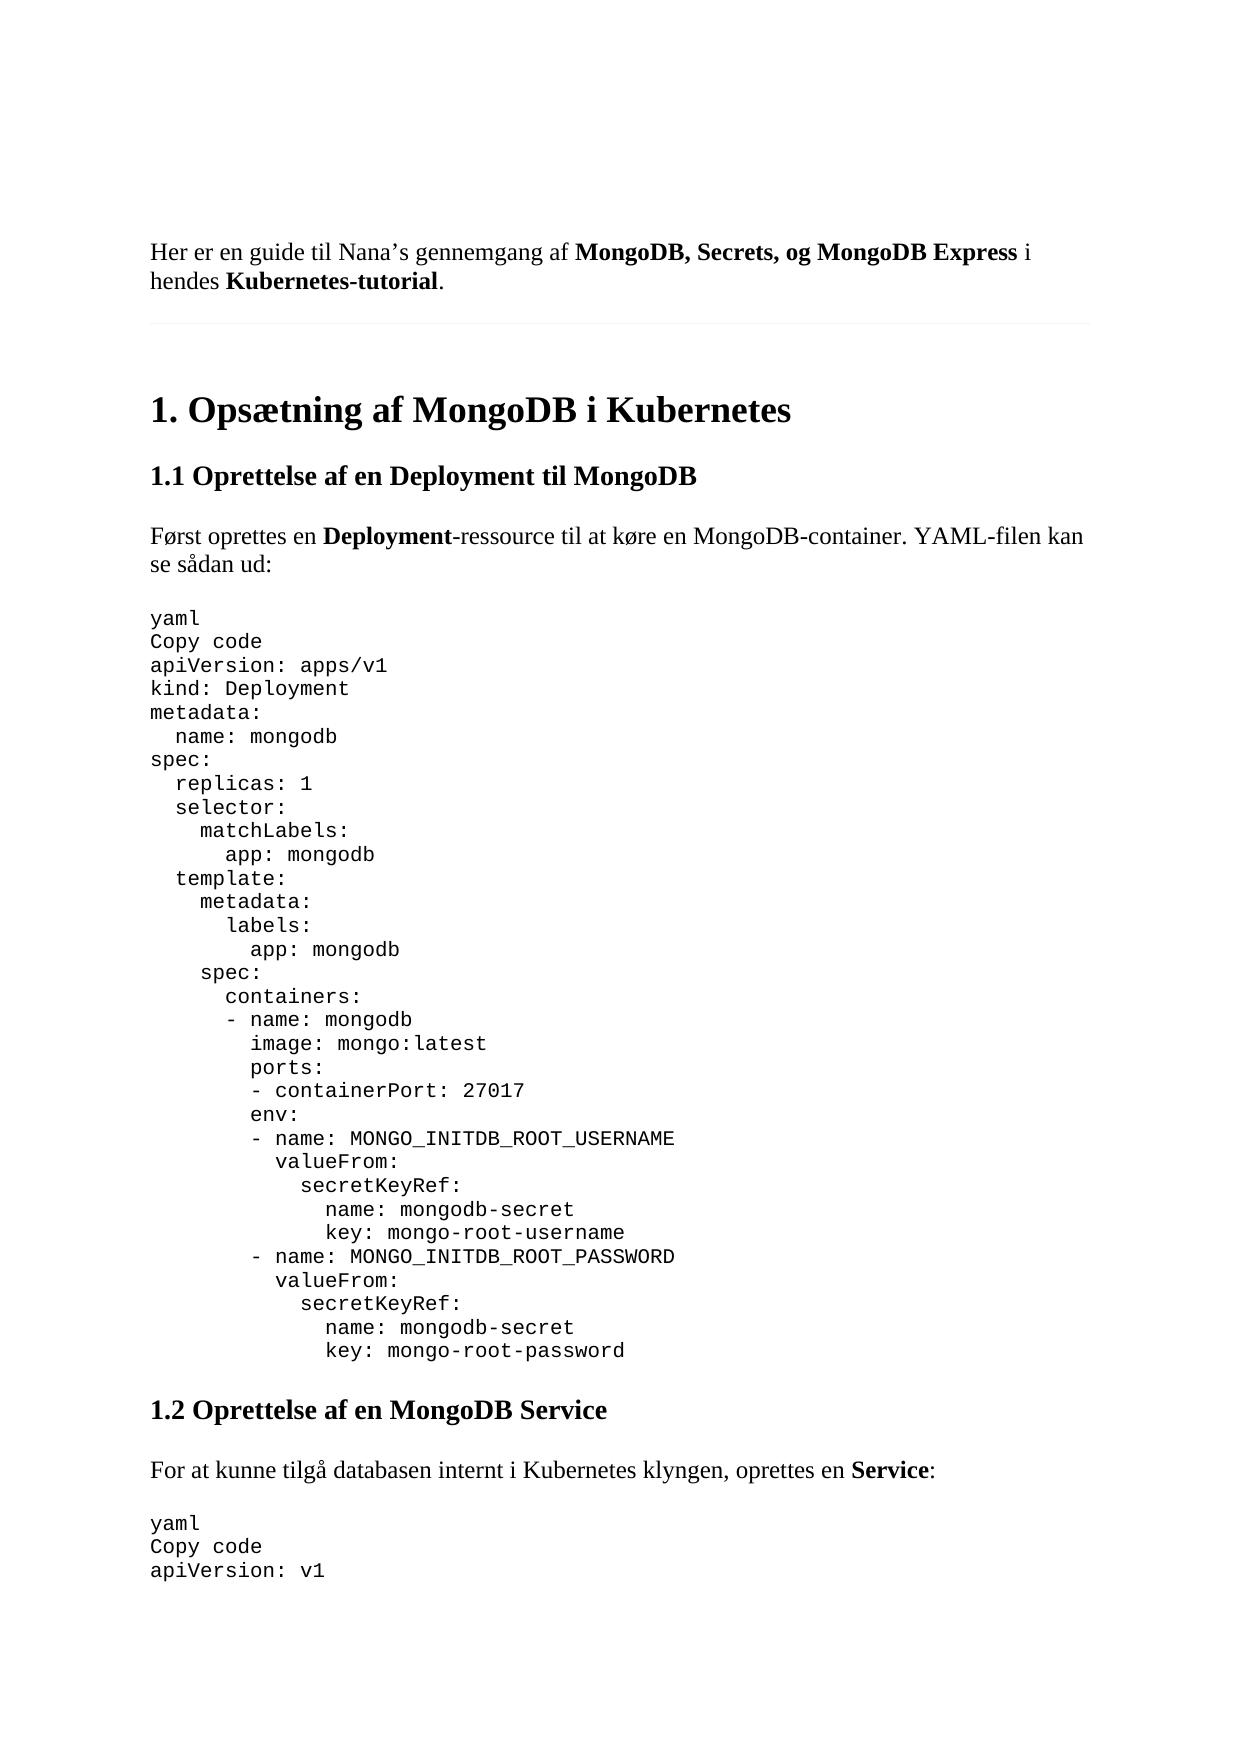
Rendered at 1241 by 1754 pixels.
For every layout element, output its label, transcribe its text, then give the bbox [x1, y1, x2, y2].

text matchLabels: [150, 820, 1090, 844]
text ports: [150, 1057, 1090, 1080]
text 1.2 Oprettelse af en MongoDB Service [150, 1393, 1090, 1426]
text app: mongodb [150, 938, 1090, 962]
text name: mongodb-secret [150, 1199, 1090, 1222]
text valueFrom: [150, 1269, 1090, 1293]
text image: mongo:latest [150, 1033, 1090, 1057]
text yaml [150, 607, 1090, 631]
text 1.1 Oprettelse af en Deployment til MongoDB [150, 459, 1090, 492]
text - containerPort: 27017 [150, 1080, 1090, 1104]
text apiVersion: apps/v1 [150, 655, 1090, 678]
text key: mongo-root-password [150, 1341, 1090, 1364]
text containers: [150, 986, 1090, 1009]
text 1. Opsætning af MongoDB i Kubernetes [150, 387, 1090, 430]
text Først oprettes en Deployment-ressource til at køre en MongoDB-container. YAML-filen kan se sådan ud: [150, 521, 1090, 578]
text name: mongodb-secret [150, 1317, 1090, 1341]
text - name: MONGO_INITDB_ROOT_PASSWORD [150, 1246, 1090, 1269]
text name: mongodb [150, 726, 1090, 749]
text metadata: [150, 702, 1090, 726]
text yaml [150, 1513, 1090, 1536]
text env: [150, 1104, 1090, 1128]
text valueFrom: [150, 1151, 1090, 1175]
text labels: [150, 915, 1090, 938]
text replicas: 1 [150, 773, 1090, 797]
text app: mongodb [150, 844, 1090, 868]
text - name: mongodb [150, 1009, 1090, 1033]
text secretKeyRef: [150, 1293, 1090, 1317]
text apiVersion: v1 [150, 1560, 1090, 1584]
text spec: [150, 749, 1090, 773]
text key: mongo-root-username [150, 1222, 1090, 1246]
text secretKeyRef: [150, 1175, 1090, 1199]
text Copy code [150, 631, 1090, 655]
text spec: [150, 962, 1090, 986]
text For at kunne tilgå databasen internt i Kubernetes klyngen, oprettes en Service: [150, 1455, 1090, 1484]
text metadata: [150, 891, 1090, 915]
text template: [150, 868, 1090, 891]
text - name: MONGO_INITDB_ROOT_USERNAME [150, 1128, 1090, 1151]
text selector: [150, 797, 1090, 820]
text Copy code [150, 1536, 1090, 1560]
text kind: Deployment [150, 678, 1090, 702]
text Her er en guide til Nana’s gennemgang af MongoDB, Secrets, og MongoDB Express i hendes Kubernetes-tutorial. [150, 237, 1090, 294]
